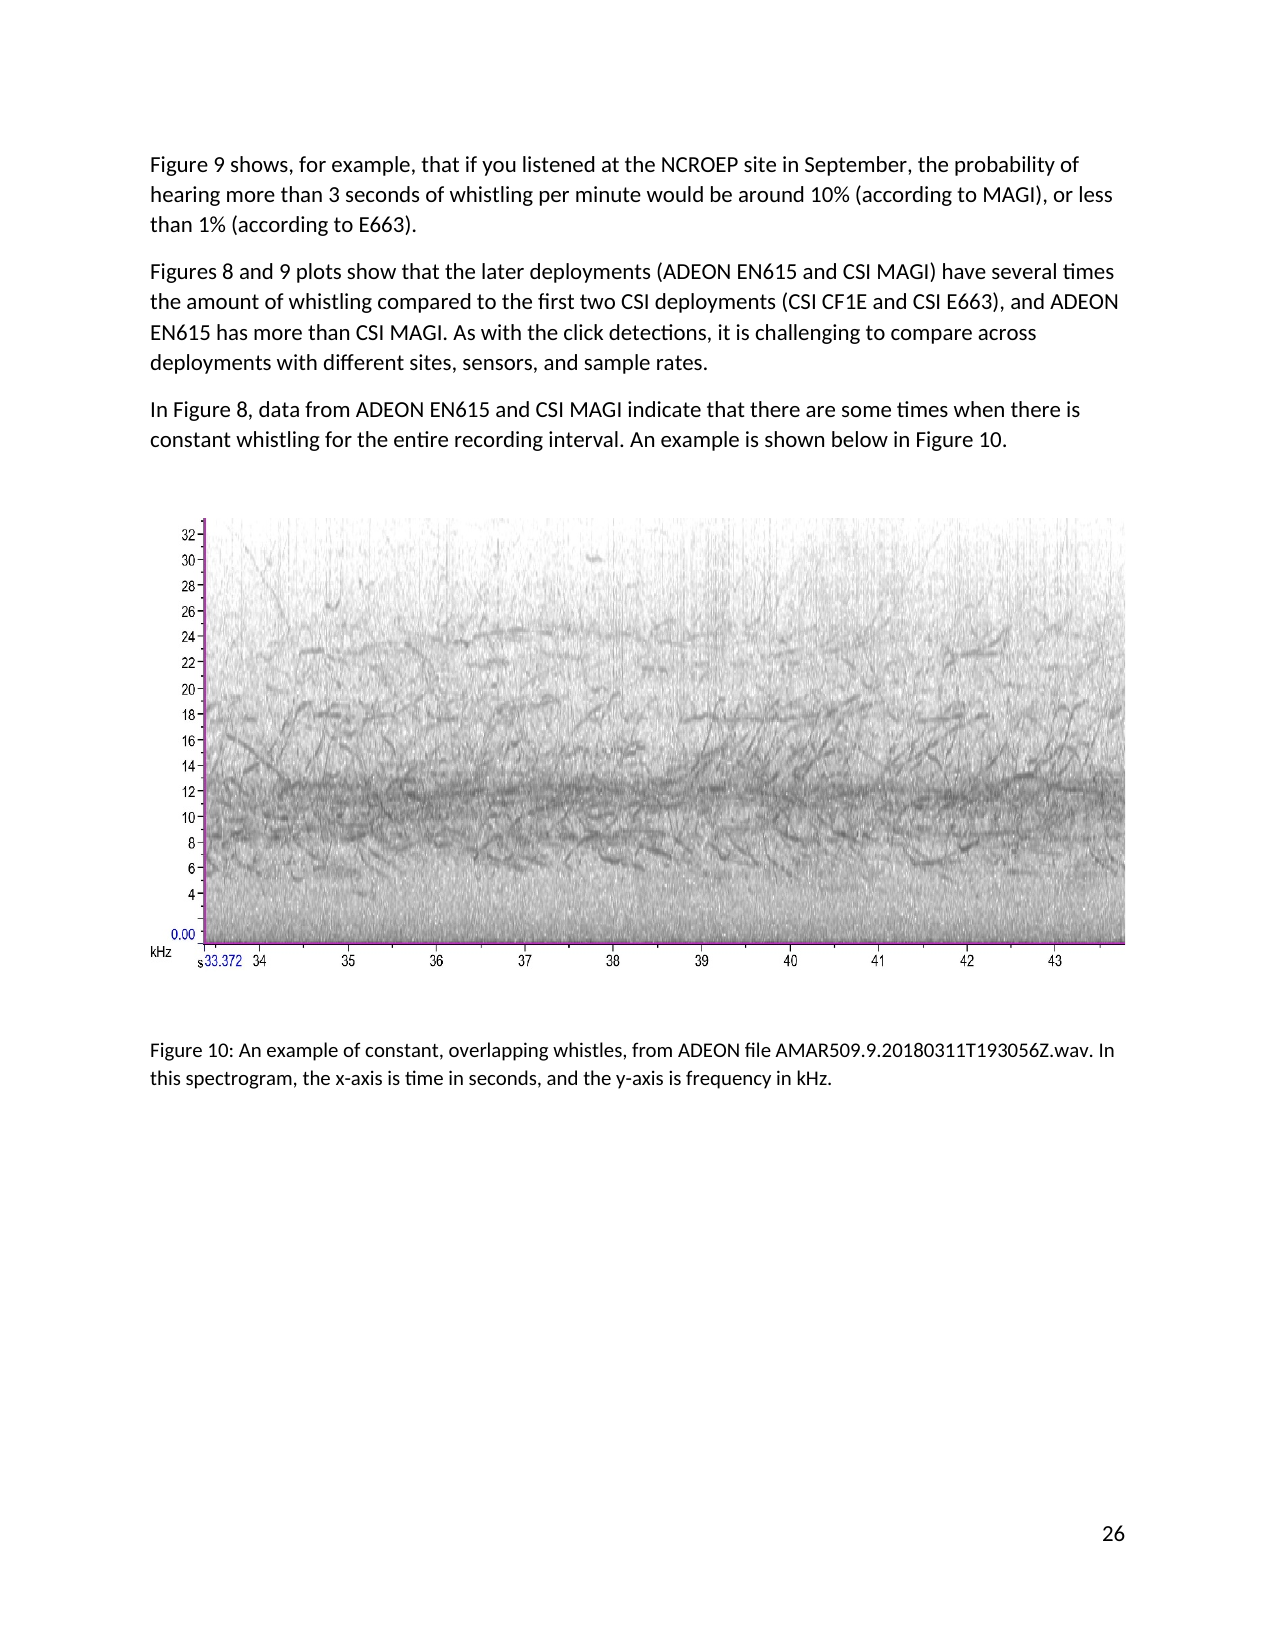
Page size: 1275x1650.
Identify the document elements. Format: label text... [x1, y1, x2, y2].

text Figure 9 shows, for example, that if you listened at the NCROEP site in September, the probability of hearing more than 3 seconds of whistling per minute would be around 10% (according to MAGI), or less than 1% (according to E663). [150, 150, 1125, 238]
picture [150, 518, 1125, 972]
text Figures 8 and 9 plots show that the later deployments (ADEON EN615 and CSI MAGI) have several times the amount of whistling compared to the first two CSI deployments (CSI CF1E and CSI E663), and ADEON EN615 has more than CSI MAGI. As with the click detections, it is challenging to compare across deployments with different sites, sensors, and sample rates. [150, 257, 1125, 376]
text Figure 10: An example of constant, overlapping whistles, from ADEON file AMAR509.9.20180311T193056Z.wav. In this spectrogram, the x-axis is time in seconds, and the y-axis is frequency in kHz. [150, 1038, 1125, 1090]
text In Figure 8, data from ADEON EN615 and CSI MAGI indicate that there are some times when there is constant whistling for the entire recording interval. An example is shown below in Figure 10. [150, 395, 1125, 453]
